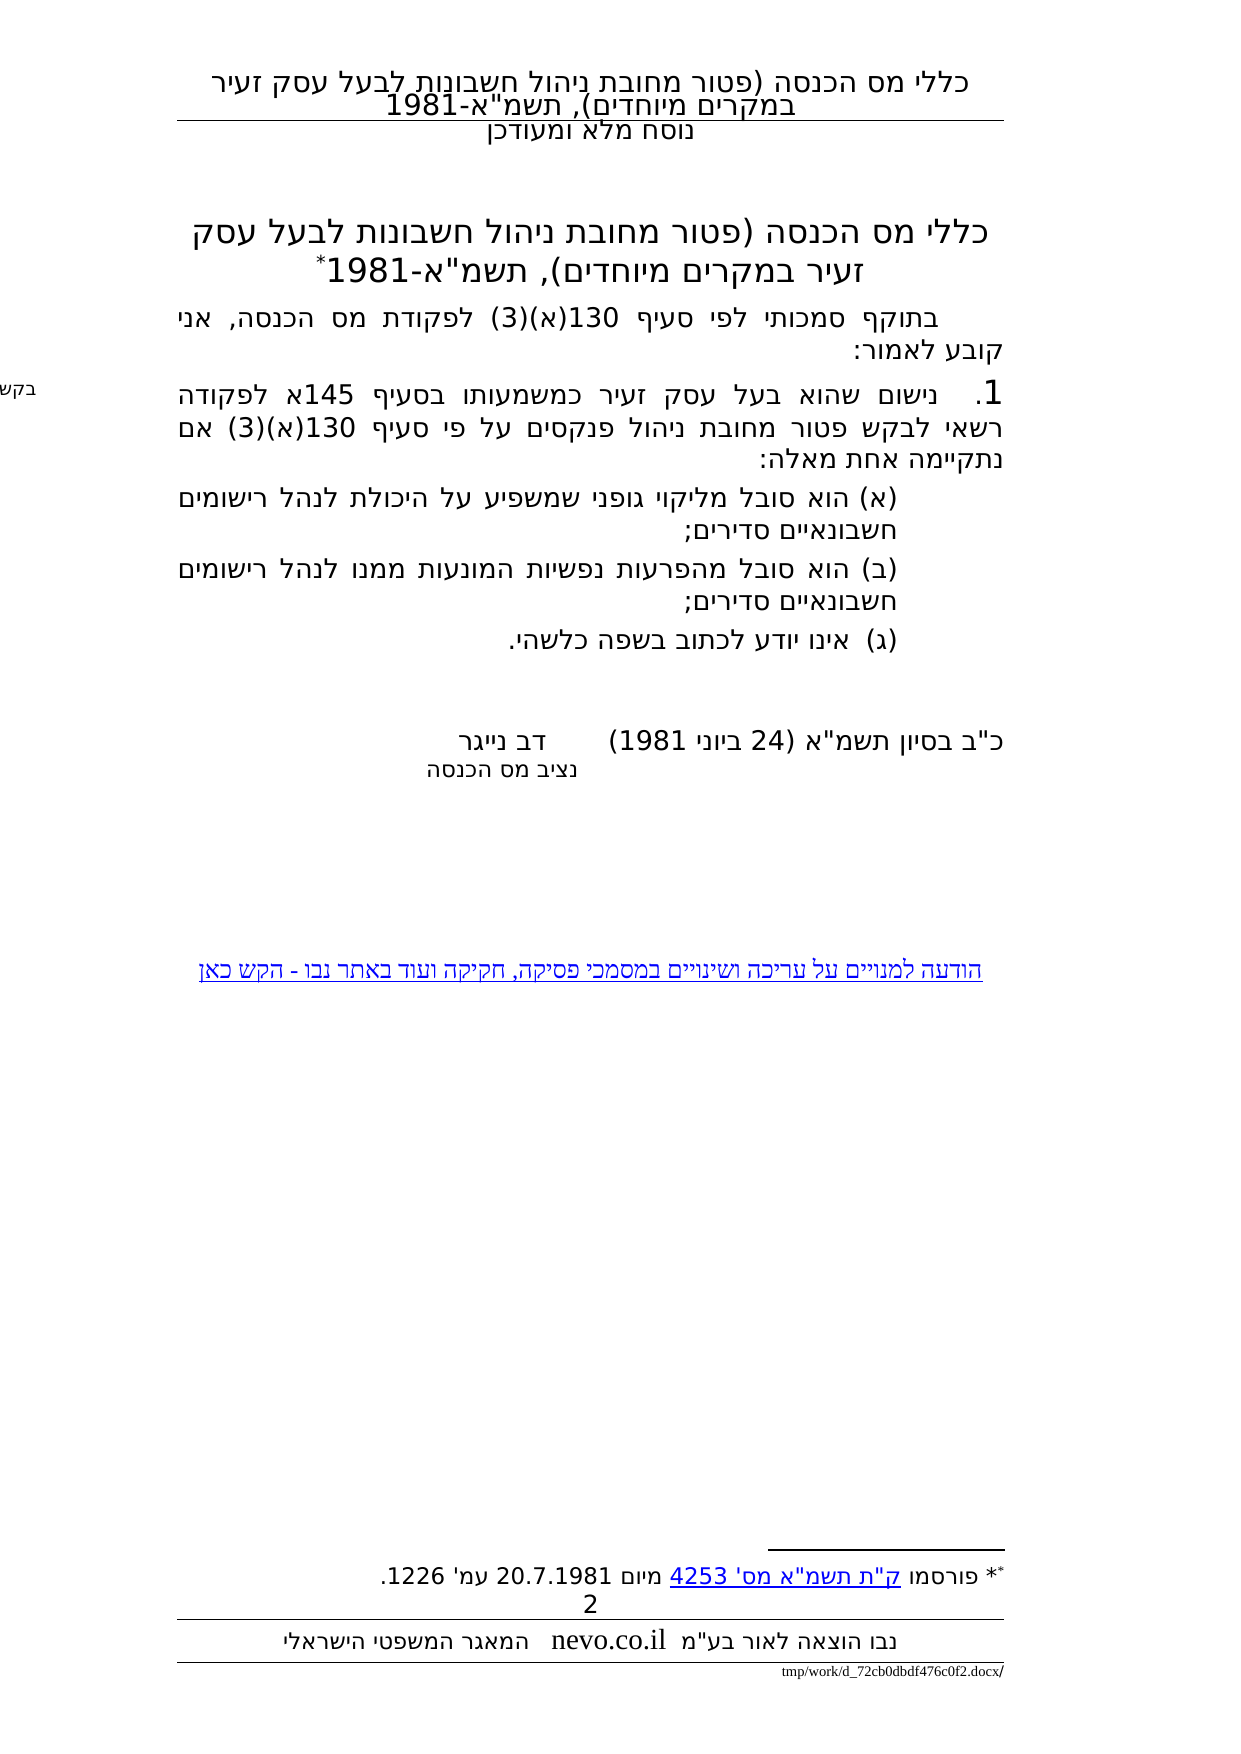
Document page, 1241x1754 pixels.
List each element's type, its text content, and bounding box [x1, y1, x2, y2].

text נציב מס הכנסה [177, 756, 1004, 783]
text (א) הוא סובל מליקוי גופני שמשפיע על היכולת לנהל רישומים חשבונאיים סדירים; [177, 483, 898, 546]
text 1. נישום שהוא בעל עסק זעיר כמשמעותו בסעיף 145א לפקודה רשאי לבקש פטור מחובת ניהול פנקסים על פי סעיף 130(א)(3) אם נתקיימה אחת מאלה: [177, 373, 1004, 475]
text (ג) אינו יודע לכתוב בשפה כלשהי. [177, 624, 898, 656]
text כללי מס הכנסה (פטור מחובת ניהול חשבונות לבעל עסק זעיר במקרים מיוחדים), תשמ"א-1981* [177, 212, 1004, 290]
text (ב) הוא סובל מהפרעות נפשיות המונעות ממנו לנהל רישומים חשבונאיים סדירים; [177, 553, 898, 616]
text כ"ב בסיון תשמ"א (24 ביוני 1981) דב נייגר [177, 725, 1004, 756]
text הודעה למנויים על עריכה ושינויים במסמכי פסיקה, חקיקה ועוד באתר נבו - הקש כאן [177, 956, 1004, 984]
text בתוקף סמכותי לפי סעיף 130(א)(3) לפקודת מס הכנסה, אני קובע לאמור: [177, 303, 1004, 366]
